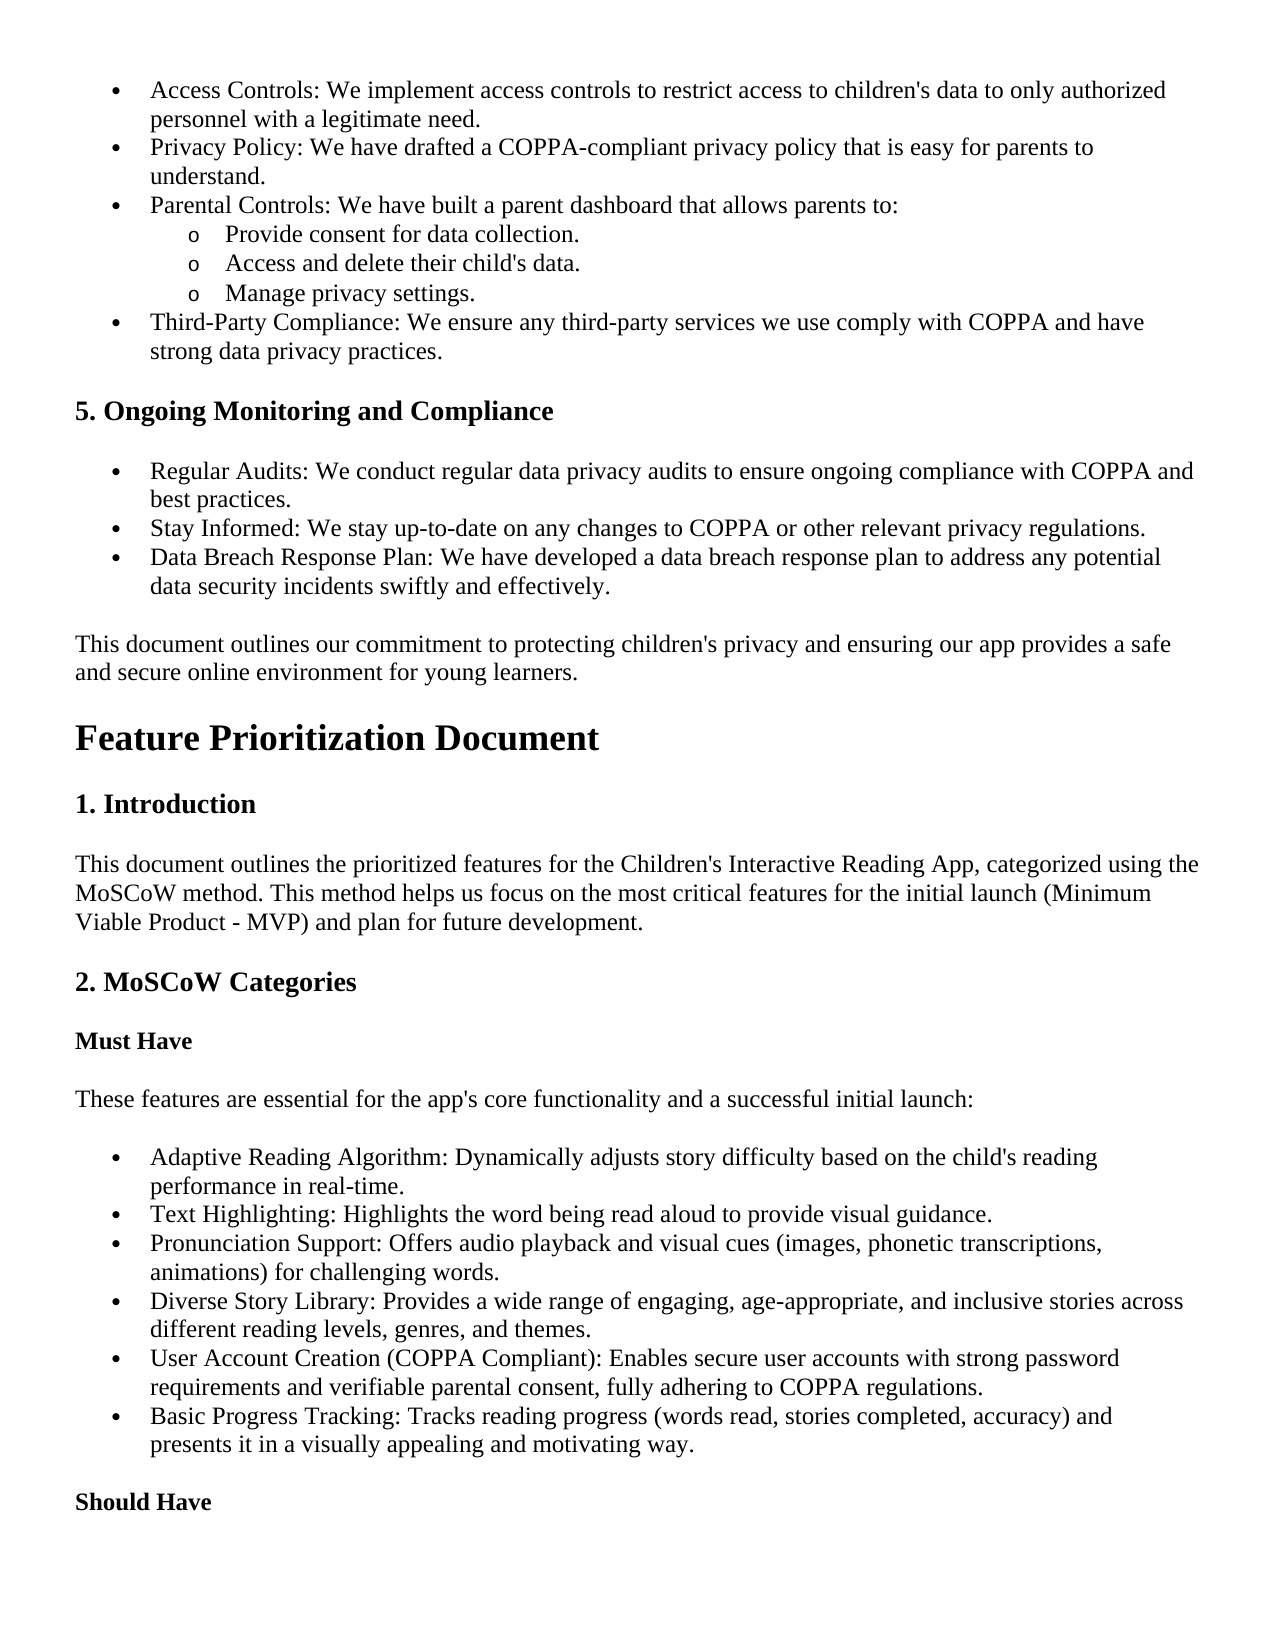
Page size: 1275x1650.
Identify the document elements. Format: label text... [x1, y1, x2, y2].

list Parental Controls: We have built a parent dashboard that allows parents to: [112, 190, 1200, 219]
text 1. Introduction [75, 788, 1200, 820]
list Provide consent for data collection. [187, 219, 1200, 248]
list Privacy Policy: We have drafted a COPPA-compliant privacy policy that is easy for parents to understand. [112, 132, 1200, 190]
list Regular Audits: We conduct regular data privacy audits to ensure ongoing compliance with COPPA and best practices. [112, 456, 1200, 513]
text Should Have [75, 1487, 1200, 1516]
list Manage privacy settings. [187, 278, 1200, 307]
list Basic Progress Tracking: Tracks reading progress (words read, stories completed, accuracy) and presents it in a visually appealing and motivating way. [112, 1401, 1200, 1458]
text Feature Prioritization Document [75, 715, 1200, 758]
text Must Have [75, 1026, 1200, 1055]
list Third-Party Compliance: We ensure any third-party services we use comply with COPPA and have strong data privacy practices. [112, 307, 1200, 365]
list User Account Creation (COPPA Compliant): Enables secure user accounts with strong password requirements and verifiable parental consent, fully adhering to COPPA regulations. [112, 1343, 1200, 1401]
text 5. Ongoing Monitoring and Compliance [75, 394, 1200, 427]
text These features are essential for the app's core functionality and a successful initial launch: [75, 1084, 1200, 1113]
text This document outlines the prioritized features for the Children's Interactive Reading App, categorized using the MoSCoW method. This method helps us focus on the most critical features for the initial launch (Minimum Viable Product - MVP) and plan for future development. [75, 849, 1200, 935]
list Text Highlighting: Highlights the word being read aloud to provide visual guidance. [112, 1199, 1200, 1228]
list Access Controls: We implement access controls to restrict access to children's data to only authorized personnel with a legitimate need. [112, 75, 1200, 132]
list Diverse Story Library: Provides a wide range of engaging, age-appropriate, and inclusive stories across different reading levels, genres, and themes. [112, 1286, 1200, 1343]
text This document outlines our commitment to protecting children's privacy and ensuring our app provides a safe and secure online environment for young learners. [75, 629, 1200, 686]
list Adaptive Reading Algorithm: Dynamically adjusts story difficulty based on the child's reading performance in real-time. [112, 1142, 1200, 1199]
list Pronunciation Support: Offers audio playback and visual cues (images, phonetic transcriptions, animations) for challenging words. [112, 1228, 1200, 1286]
list Data Breach Response Plan: We have developed a data breach response plan to address any potential data security incidents swiftly and effectively. [112, 542, 1200, 599]
list Stay Informed: We stay up-to-date on any changes to COPPA or other relevant privacy regulations. [112, 513, 1200, 542]
list Access and delete their child's data. [187, 248, 1200, 278]
text 2. MoSCoW Categories [75, 964, 1200, 997]
